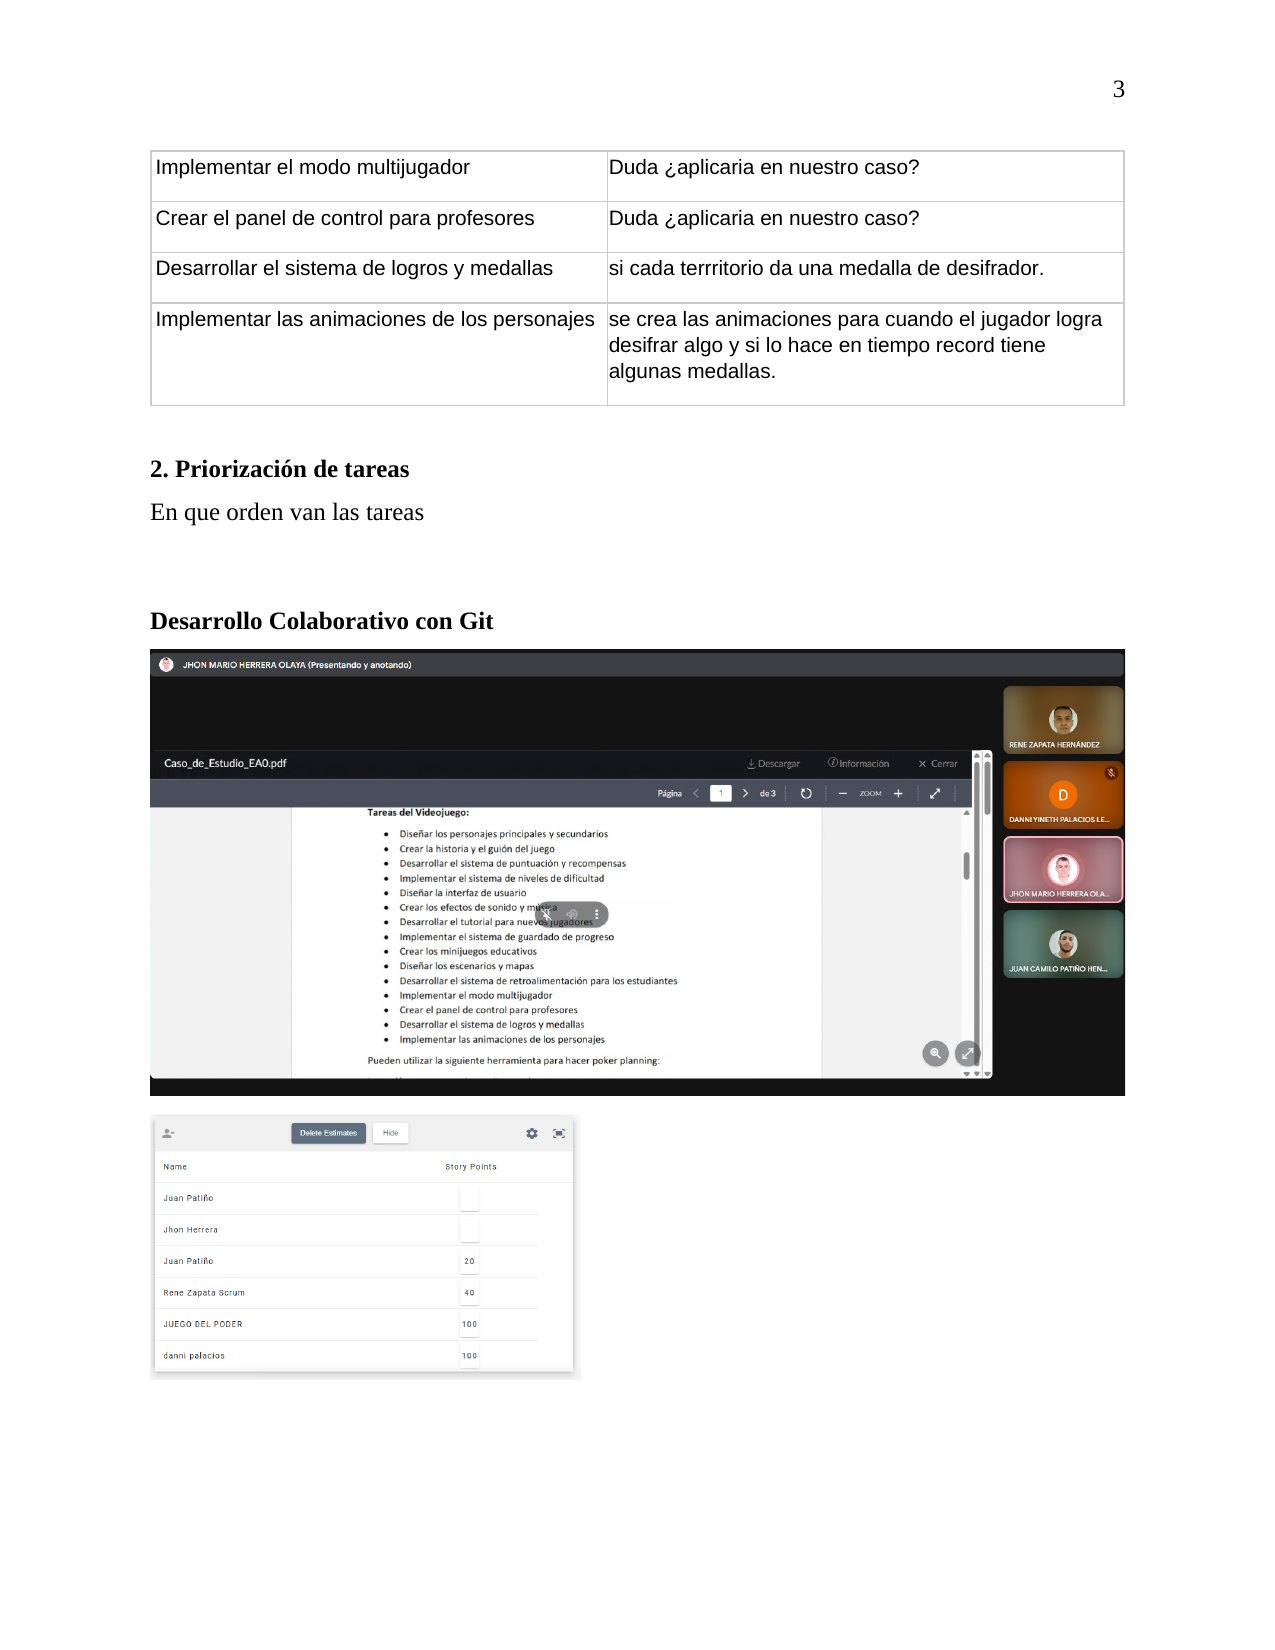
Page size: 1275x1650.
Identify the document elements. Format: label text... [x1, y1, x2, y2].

table_cell Crear el panel de control para profesores [152, 202, 607, 251]
table_cell Implementar el modo multijugador [152, 152, 607, 201]
subtitle 2. Priorización de tareas [150, 454, 1125, 483]
text En que orden van las tareas [150, 497, 1125, 526]
table_cell Desarrollar el sistema de logros y medallas [152, 253, 607, 302]
table_cell Duda ¿aplicaria en nuestro caso? [608, 202, 1123, 251]
table_cell Implementar las animaciones de los personajes [152, 304, 607, 404]
picture [150, 1114, 582, 1380]
table_cell se crea las animaciones para cuando el jugador logra desifrar algo y si lo hace en tiempo record tiene algunas medallas. [608, 304, 1123, 404]
table_cell si cada terrritorio da una medalla de desifrador. [608, 253, 1123, 302]
subtitle Desarrollo Colaborativo con Git [150, 606, 1125, 635]
picture [150, 649, 1125, 1096]
table_cell Duda ¿aplicaria en nuestro caso? [608, 152, 1123, 201]
